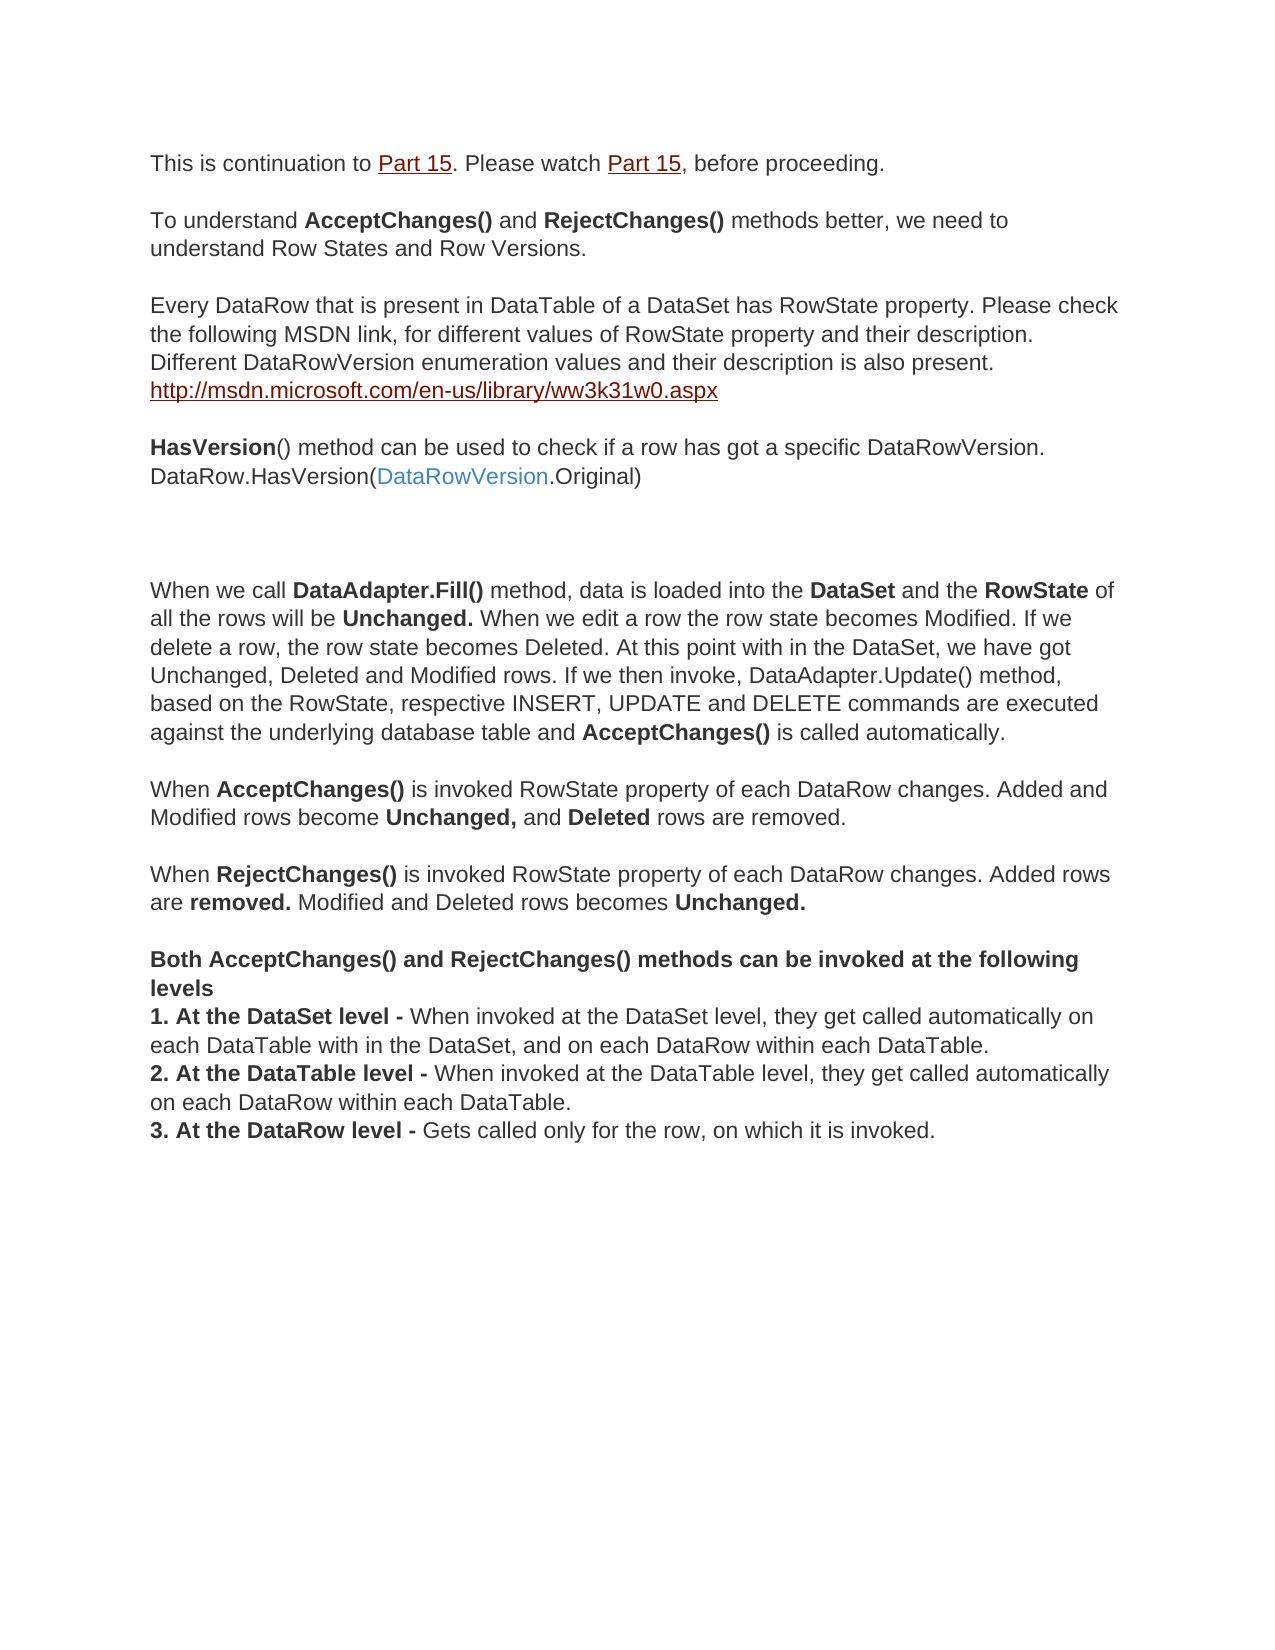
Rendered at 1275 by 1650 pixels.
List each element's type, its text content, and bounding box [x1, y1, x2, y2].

text This is continuation to Part 15. Please watch Part 15, before proceeding. To understand AcceptChanges() and RejectChanges() methods better, we need to understand Row States and Row Versions. Every DataRow that is present in DataTable of a DataSet has RowState property. Please check the following MSDN link, for different values of RowState property and their description. Different DataRowVersion enumeration values and their description is also present. http://msdn.microsoft.com/en-us/library/ww3k31w0.aspx HasVersion() method can be used to check if a row has got a specific DataRowVersion. DataRow.HasVersion(DataRowVersion.Original) When we call DataAdapter.Fill() method, data is loaded into the DataSet and the RowState of all the rows will be Unchanged. When we edit a row the row state becomes Modified. If we delete a row, the row state becomes Deleted. At this point with in the DataSet, we have got Unchanged, Deleted and Modified rows. If we then invoke, DataAdapter.Update() method, based on the RowState, respective INSERT, UPDATE and DELETE commands are executed against the underlying database table and AcceptChanges() is called automatically. When AcceptChanges() is invoked RowState property of each DataRow changes. Added and Modified rows become Unchanged, and Deleted rows are removed. When RejectChanges() is invoked RowState property of each DataRow changes. Added rows are removed. Modified and Deleted rows becomes Unchanged. Both AcceptChanges() and RejectChanges() methods can be invoked at the following levels 1. At the DataSet level - When invoked at the DataSet level, they get called automatically on each DataTable with in the DataSet, and on each DataRow within each DataTable. 2. At the DataTable level - When invoked at the DataTable level, they get called automatically on each DataRow within each DataTable. 3. At the DataRow level - Gets called only for the row, on which it is invoked. [150, 150, 1125, 1143]
